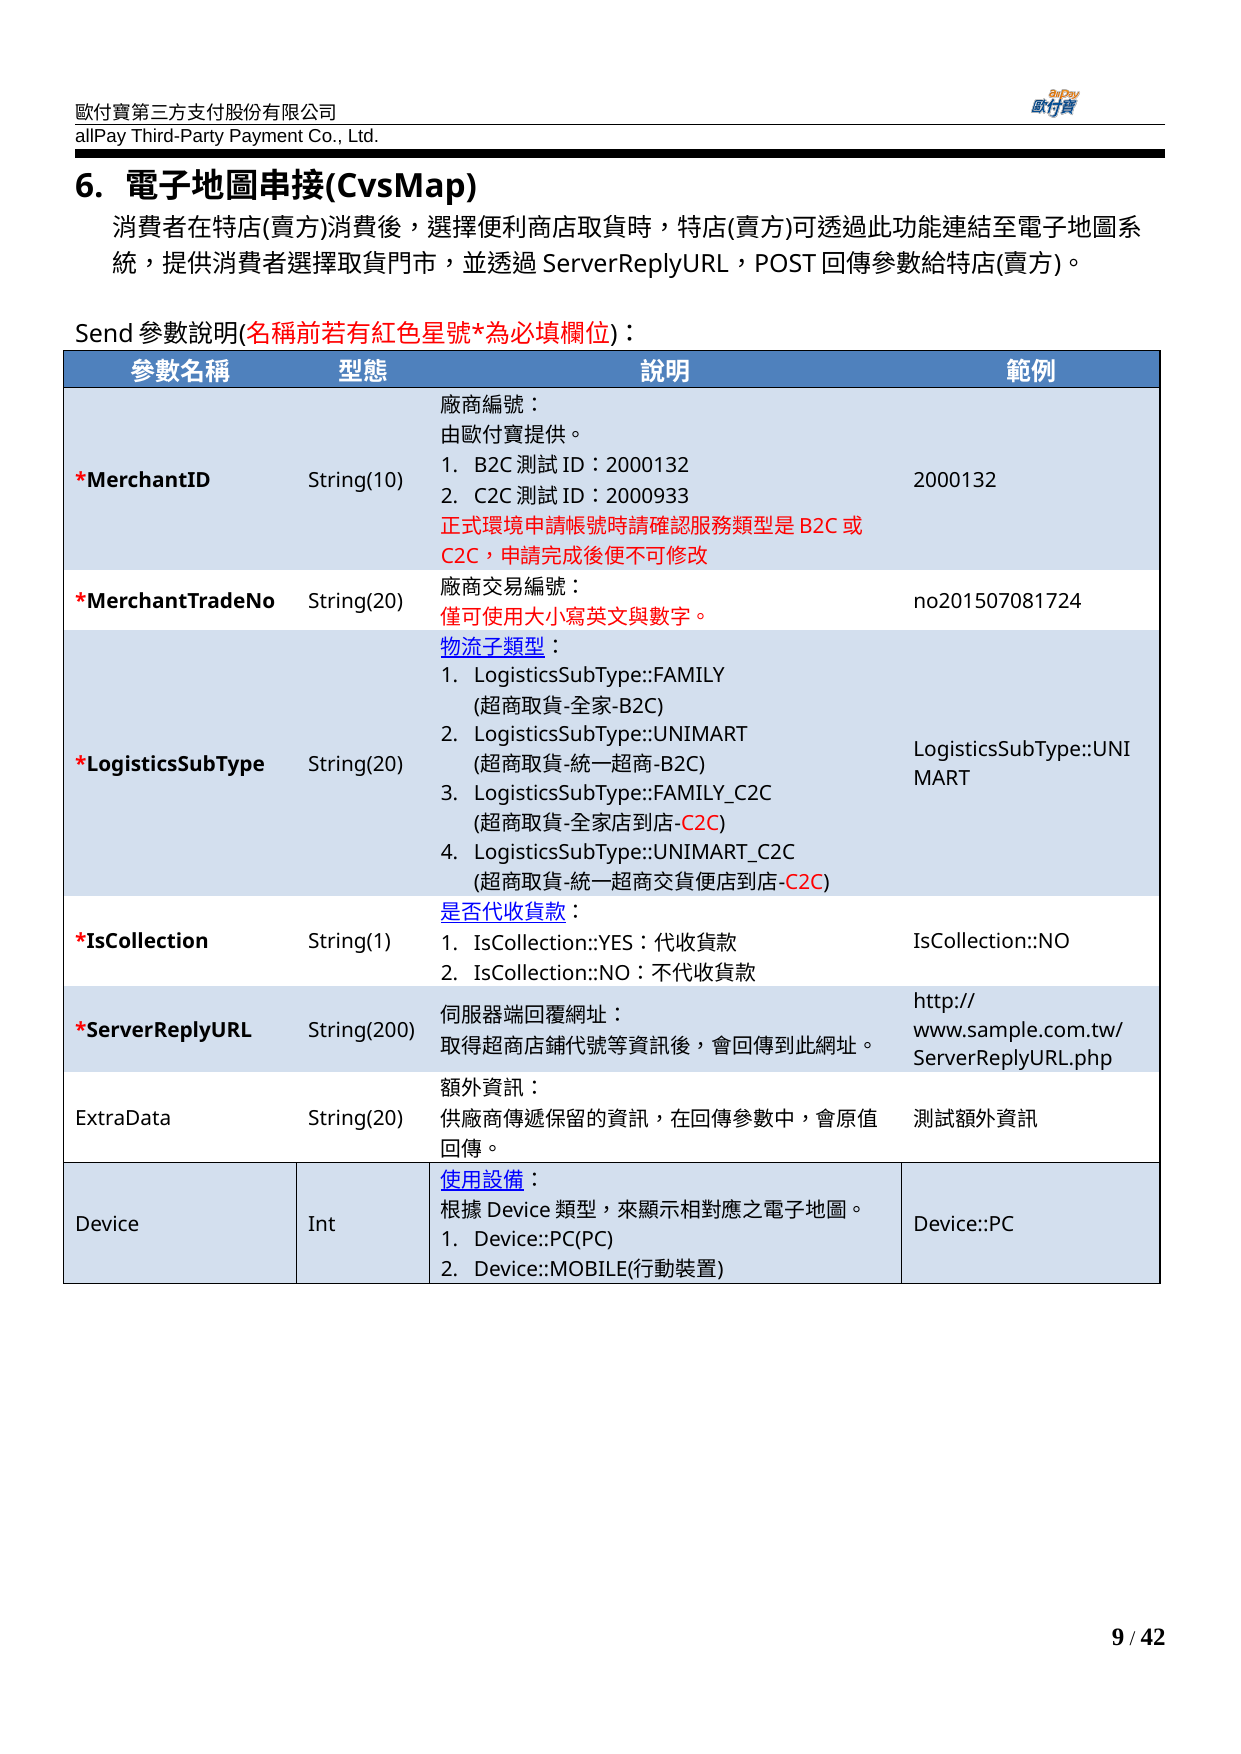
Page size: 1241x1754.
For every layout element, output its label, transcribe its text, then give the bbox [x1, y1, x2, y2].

table_cell 使用設備： 根據Device類型，來顯示相對應之電子地圖。 Device::PC(PC) Device::MOBILE(行動裝置) [430, 1163, 901, 1283]
table_cell *IsCollection [64, 896, 297, 986]
table_cell http://www.sample.com.tw/ ServerReplyURL.php [902, 986, 1159, 1072]
table_header 範例 [902, 351, 1159, 387]
table_header 型態 [297, 351, 429, 387]
table_cell String(20) [297, 1072, 429, 1162]
table_cell 2000132 [902, 388, 1159, 570]
table_cell *LogisticsSubType [64, 630, 297, 896]
table_cell ExtraData [64, 1072, 297, 1162]
table_cell Int [297, 1163, 429, 1283]
table_header 參數名稱 [64, 351, 297, 387]
table_cell String(10) [297, 388, 429, 570]
table_cell no201507081724 [902, 570, 1159, 630]
table_cell Device::PC [902, 1163, 1159, 1283]
table_cell 廠商交易編號： 僅可使用大小寫英文與數字。 [429, 570, 902, 630]
table_header 說明 [429, 351, 902, 387]
table_cell IsCollection::NO [902, 896, 1159, 986]
table_cell *MerchantID [64, 388, 297, 570]
text Send參數說明(名稱前若有紅色星號*為必填欄位)： [75, 314, 1165, 350]
text 消費者在特店(賣方)消費後，選擇便利商店取貨時，特店(賣方)可透過此功能連結至電子地圖系統，提供消費者選擇取貨門市，並透過ServerReplyURL，POST回傳參數給特店(賣方)。 [112, 207, 1165, 279]
table_cell 是否代收貨款： IsCollection::YES：代收貨款 IsCollection::NO：不代收貨款 [429, 896, 902, 986]
table_cell LogisticsSubType::UNIMART [902, 630, 1159, 896]
table_cell *MerchantTradeNo [64, 570, 297, 630]
table_cell String(20) [297, 570, 429, 630]
table_cell 物流子類型： LogisticsSubType::FAMILY (超商取貨-全家-B2C) LogisticsSubType::UNIMART (超商取貨-統一超商-B2C) LogisticsSubType::FAMILY_C2C (超商取貨-全家店到店-C2C) LogisticsSubType::UNIMART_C2C (超商取貨-統一超商交貨便店到店-C2C) [429, 630, 902, 896]
table_cell String(1) [297, 896, 429, 986]
table_cell 廠商編號： 由歐付寶提供。 B2C測試ID：2000132 C2C測試 ID：2000933 正式環境申請帳號時請確認服務類型是B2C或C2C，申請完成後便不可修改 [429, 388, 902, 570]
table_cell 伺服器端回覆網址： 取得超商店鋪代號等資訊後，會回傳到此網址。 [429, 986, 902, 1072]
table_cell Device [64, 1163, 296, 1283]
table_cell String(20) [297, 630, 429, 896]
table_cell 測試額外資訊 [902, 1072, 1159, 1162]
text 電子地圖串接(CvsMap) [75, 159, 1165, 207]
picture [1030, 88, 1081, 119]
table_cell *ServerReplyURL [64, 986, 297, 1072]
table_cell 額外資訊： 供廠商傳遞保留的資訊，在回傳參數中，會原值回傳。 [429, 1072, 902, 1162]
table_cell String(200) [297, 986, 429, 1072]
